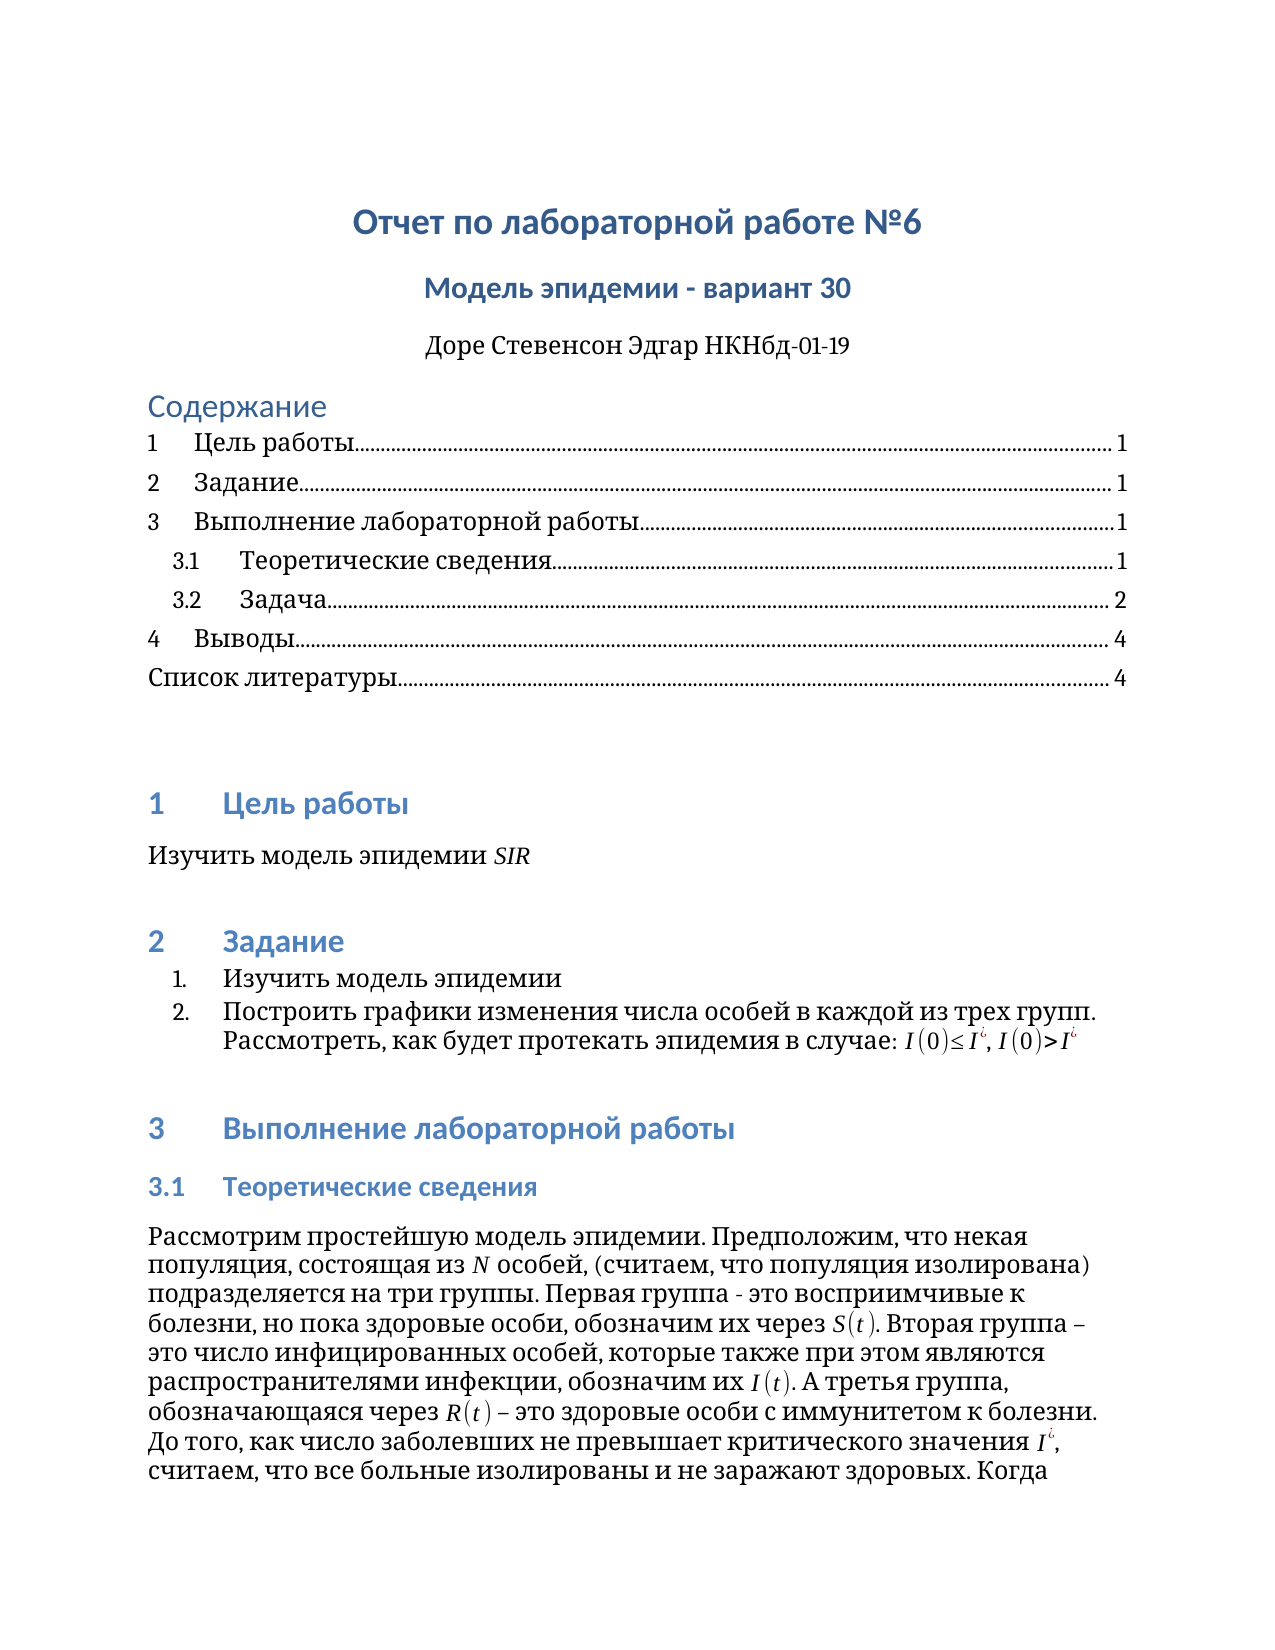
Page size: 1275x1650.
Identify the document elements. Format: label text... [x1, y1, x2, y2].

subtitle Модель эпидемии - вариант 30 [148, 268, 1127, 307]
text Изучить модель эпидемии [148, 842, 1127, 870]
title Отчет по лабораторной работе №6 [148, 198, 1127, 243]
list Построить графики изменения числа особей в каждой из трех групп. Рассмотреть, как будет протекать эпидемия в случае: , [173, 997, 1127, 1057]
text Доре Стевенсон Эдгар НКНбд-01-19 [148, 332, 1127, 360]
subtitle 3 Выполнение лабораторной работы [148, 1107, 1127, 1147]
subtitle 1 Цель работы [148, 782, 1127, 823]
subtitle 3.1 Теоретические сведения [148, 1168, 1127, 1204]
subtitle 2 Задание [148, 920, 1127, 961]
list Изучить модель эпидемии [173, 965, 1127, 994]
